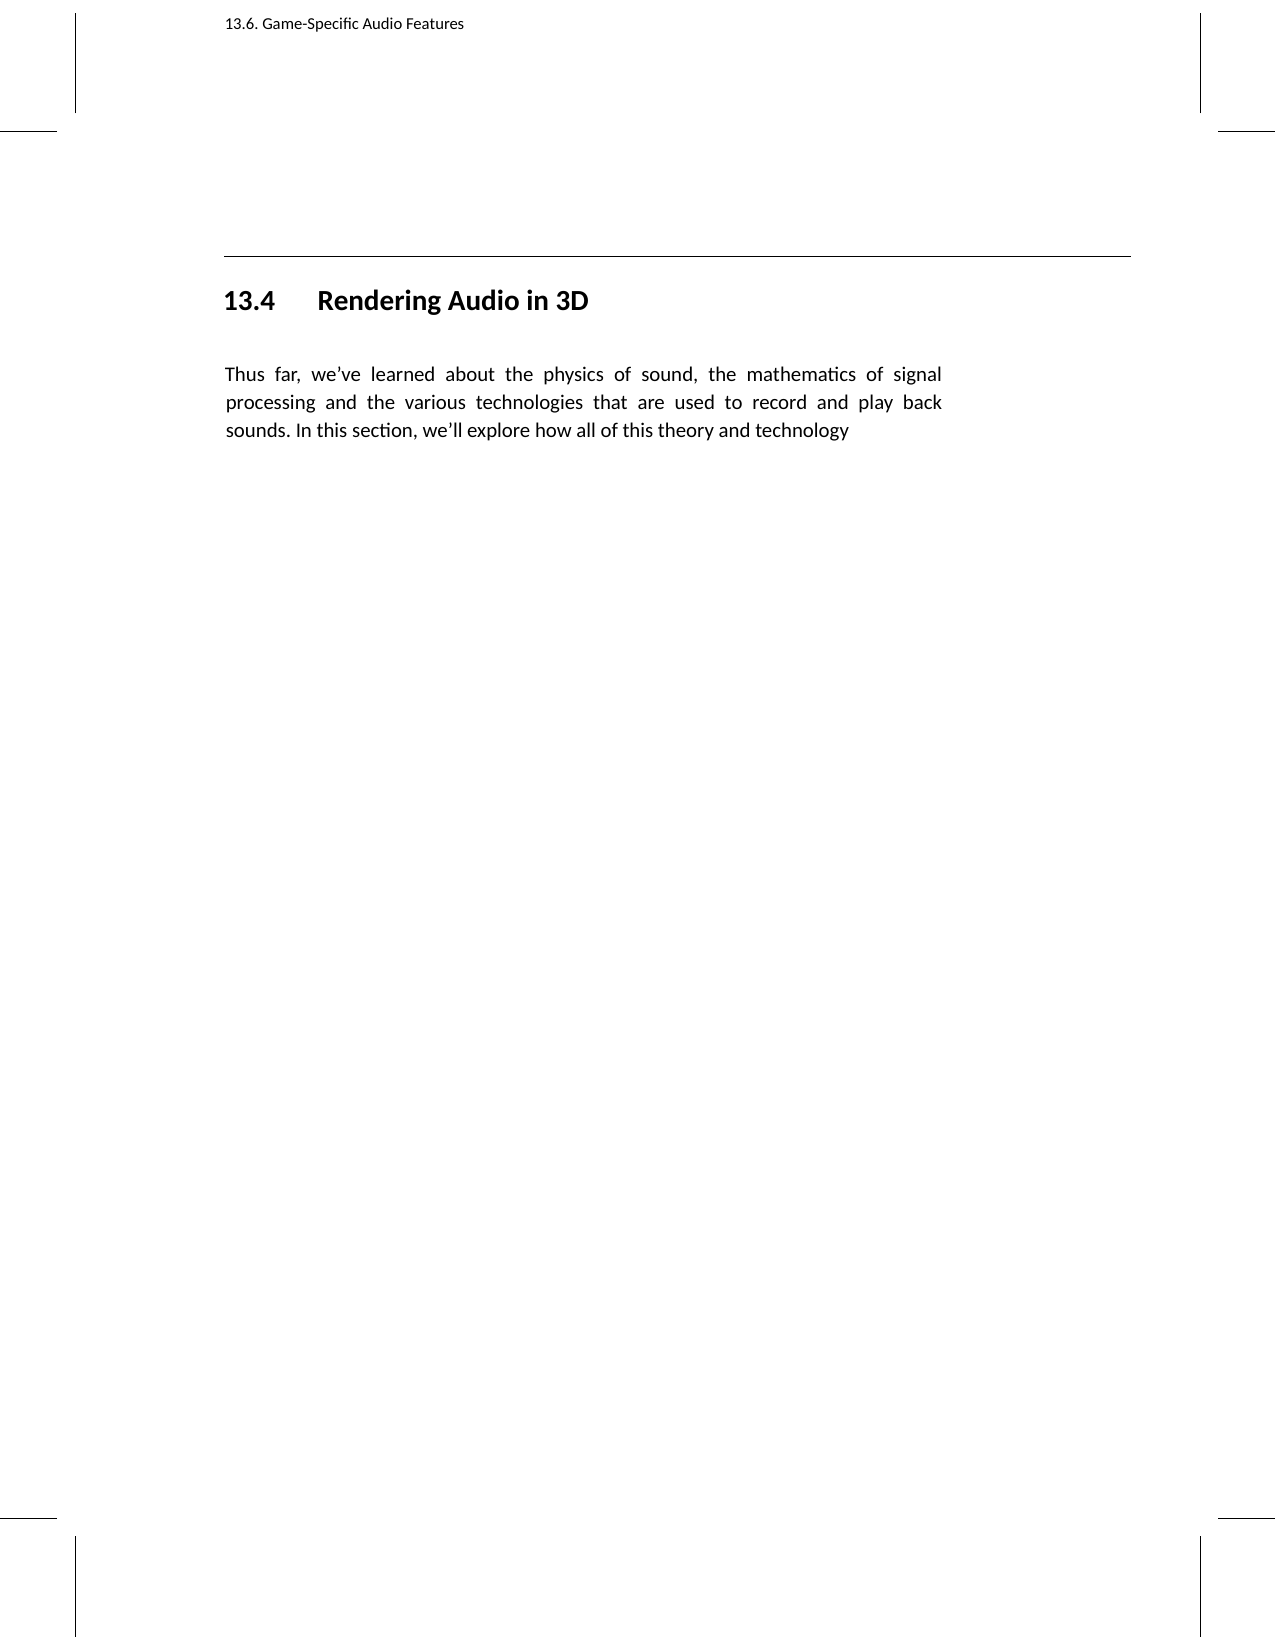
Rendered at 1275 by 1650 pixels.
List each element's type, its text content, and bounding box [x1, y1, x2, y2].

subtitle 13.4 Rendering Audio in 3D [223, 282, 945, 318]
text Thus far, we’ve learned about the physics of sound, the mathematics of signal processing and the various technologies that are used to record and play back sounds. In this section, we’ll explore how all of this theory and technology [224, 361, 943, 443]
